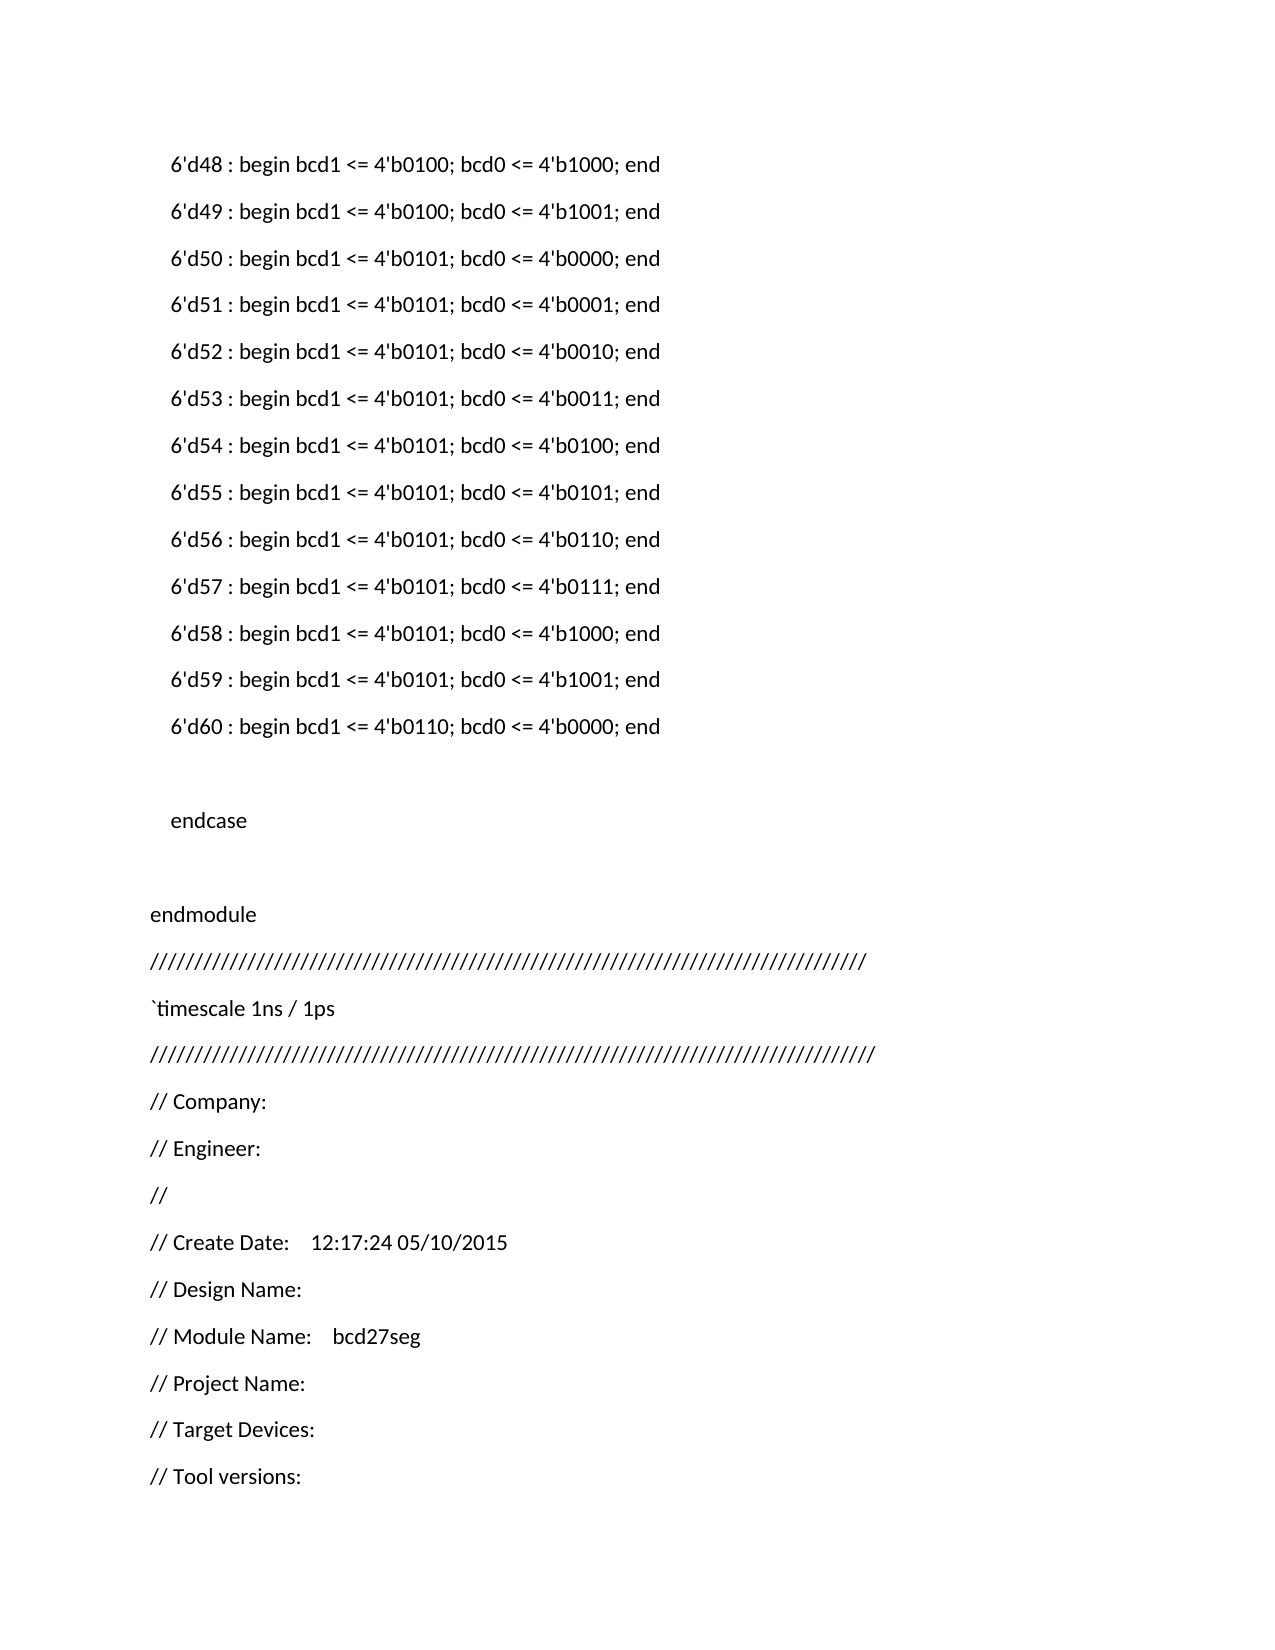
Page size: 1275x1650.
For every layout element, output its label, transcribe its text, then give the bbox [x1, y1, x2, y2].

text endmodule [150, 900, 1125, 928]
text // Module Name: bcd27seg [150, 1322, 1125, 1350]
text 6'd60 : begin bcd1 <= 4'b0110; bcd0 <= 4'b0000; end [150, 712, 1125, 741]
text // Create Date: 12:17:24 05/10/2015 [150, 1228, 1125, 1256]
text 6'd57 : begin bcd1 <= 4'b0101; bcd0 <= 4'b0111; end [150, 572, 1125, 600]
text ///////////////////////////////////////////////////////////////////////////////// [150, 947, 1125, 975]
text // Tool versions: [150, 1462, 1125, 1491]
text // Design Name: [150, 1275, 1125, 1303]
text 6'd50 : begin bcd1 <= 4'b0101; bcd0 <= 4'b0000; end [150, 244, 1125, 272]
text `timescale 1ns / 1ps [150, 994, 1125, 1022]
text // [150, 1181, 1125, 1209]
text 6'd49 : begin bcd1 <= 4'b0100; bcd0 <= 4'b1001; end [150, 197, 1125, 225]
text endcase [150, 806, 1125, 834]
text 6'd52 : begin bcd1 <= 4'b0101; bcd0 <= 4'b0010; end [150, 337, 1125, 366]
text 6'd58 : begin bcd1 <= 4'b0101; bcd0 <= 4'b1000; end [150, 619, 1125, 647]
text 6'd56 : begin bcd1 <= 4'b0101; bcd0 <= 4'b0110; end [150, 525, 1125, 553]
text 6'd54 : begin bcd1 <= 4'b0101; bcd0 <= 4'b0100; end [150, 431, 1125, 459]
text // Engineer: [150, 1134, 1125, 1162]
text // Project Name: [150, 1369, 1125, 1397]
text 6'd53 : begin bcd1 <= 4'b0101; bcd0 <= 4'b0011; end [150, 384, 1125, 412]
text // Company: [150, 1087, 1125, 1116]
text // Target Devices: [150, 1416, 1125, 1444]
text 6'd55 : begin bcd1 <= 4'b0101; bcd0 <= 4'b0101; end [150, 478, 1125, 506]
text 6'd51 : begin bcd1 <= 4'b0101; bcd0 <= 4'b0001; end [150, 291, 1125, 319]
text ////////////////////////////////////////////////////////////////////////////////// [150, 1041, 1125, 1069]
text 6'd59 : begin bcd1 <= 4'b0101; bcd0 <= 4'b1001; end [150, 666, 1125, 694]
text 6'd48 : begin bcd1 <= 4'b0100; bcd0 <= 4'b1000; end [150, 150, 1125, 178]
